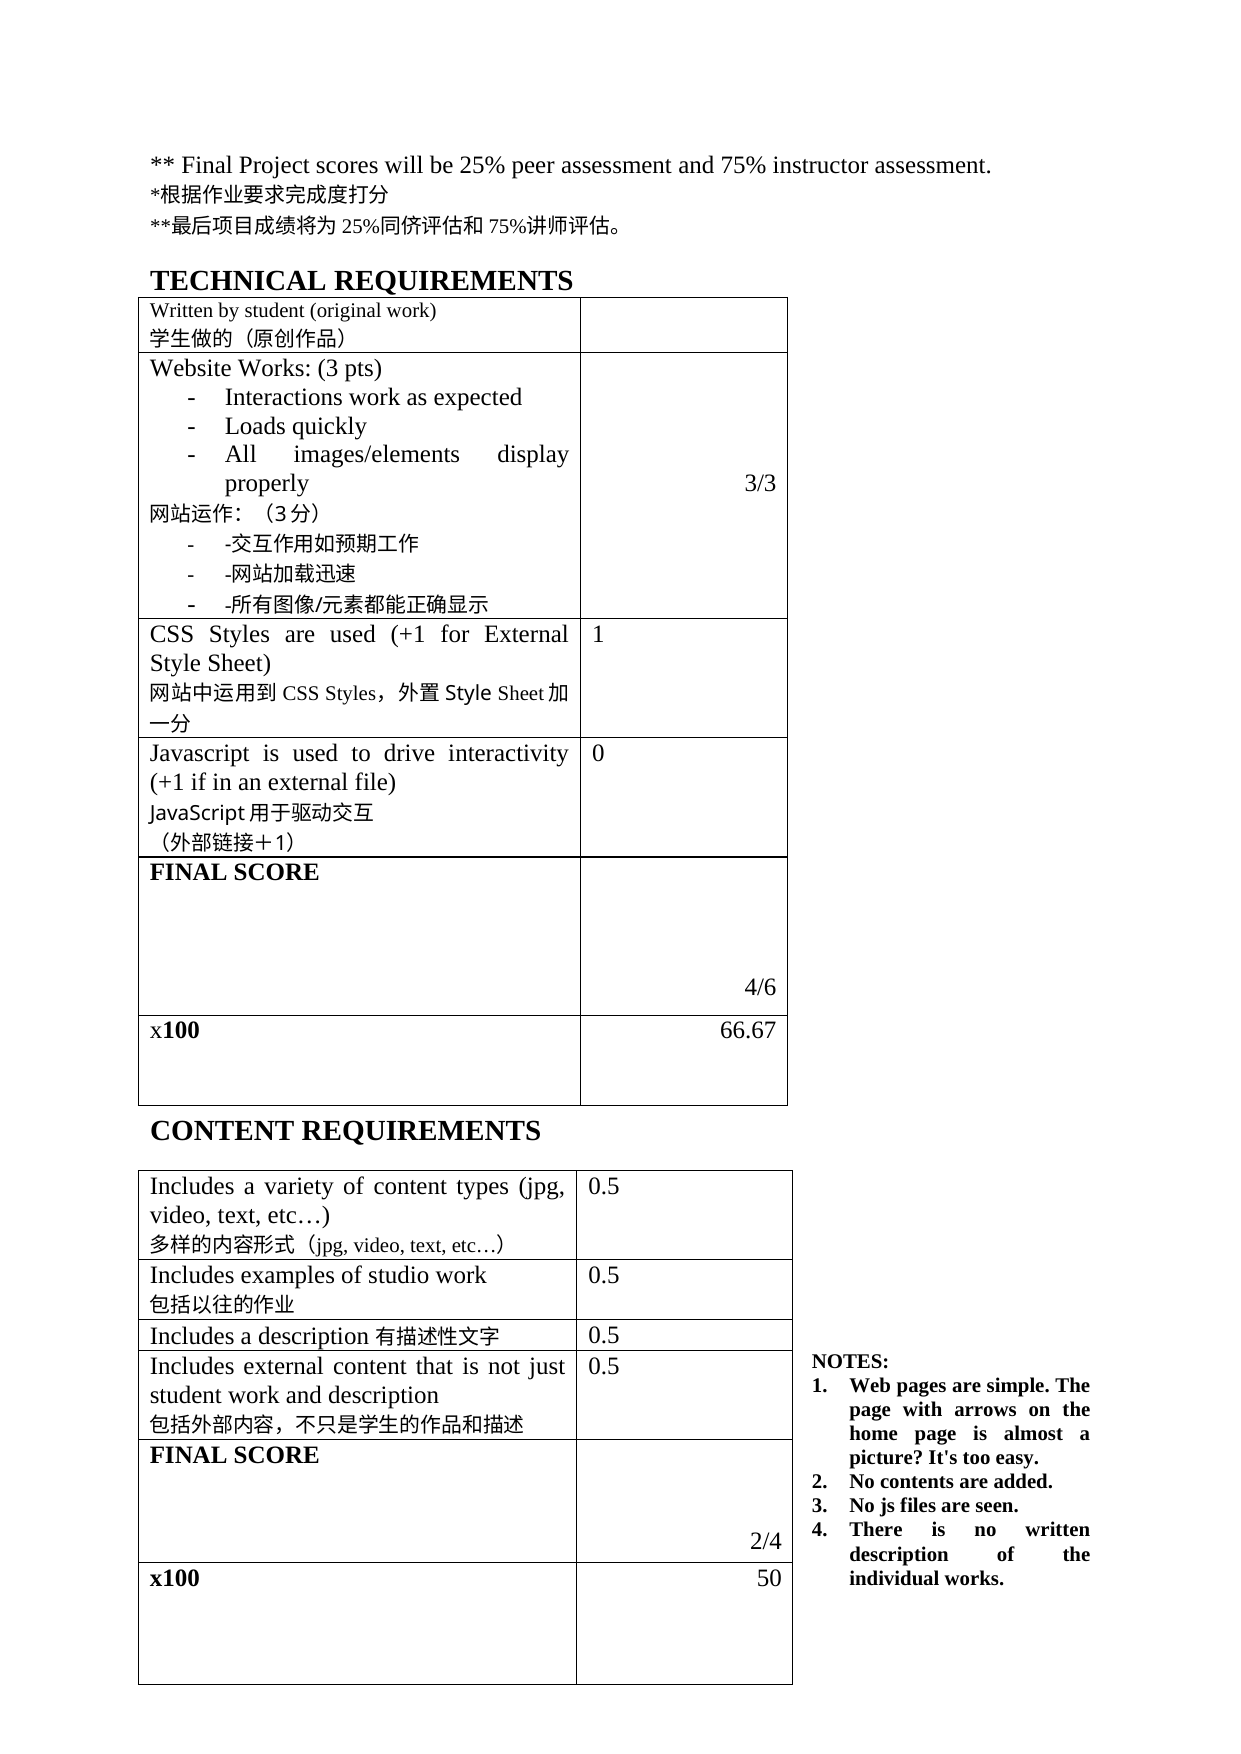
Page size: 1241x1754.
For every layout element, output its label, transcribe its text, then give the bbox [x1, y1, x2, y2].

table_cell 0.5 [577, 1320, 792, 1350]
table_cell 4/6 [581, 858, 787, 1014]
table_cell 2/4 [577, 1440, 792, 1562]
table_cell FINAL SCORE [139, 1440, 576, 1562]
list There is no written description of the individual works. [793, 1517, 1090, 1589]
table_cell 1 [581, 619, 787, 737]
table_cell Javascript is used to drive interactivity (+1 if in an external file) JavaScript用于驱动交互 （外部链接＋1） [139, 738, 580, 856]
table_cell 0.5 [577, 1260, 792, 1319]
table_cell FINAL SCORE [139, 858, 580, 1014]
table_cell 50 [577, 1563, 792, 1684]
table_cell Website Works: (3 pts) Interactions work as expected Loads quickly All images/elements display properly 网站运作：（3分） -交互作用如预期工作 -网站加载迅速 -所有图像/元素都能正确显示 [139, 353, 580, 618]
text TECHNICAL REQUIREMENTS [150, 263, 1090, 297]
table_header [581, 298, 787, 352]
list No js files are seen. [793, 1493, 1090, 1517]
table_cell x100 [139, 1016, 580, 1105]
table_cell 0.5 [577, 1351, 792, 1439]
list No contents are added. [793, 1469, 1090, 1493]
table_cell Includes examples of studio work 包括以往的作业 [139, 1260, 576, 1319]
table_cell 66.67 [581, 1016, 787, 1105]
text CONTENT REQUIREMENTS [150, 1113, 1090, 1147]
table_header 0.5 [577, 1171, 792, 1259]
table_header Written by student (original work) 学生做的（原创作品） [139, 298, 580, 352]
table_cell 0 [581, 738, 787, 856]
table_cell x100 [139, 1563, 576, 1684]
text ** Final Project scores will be 25% peer assessment and 75% instructor assessment. [150, 150, 1090, 179]
table_cell 3/3 [581, 353, 787, 618]
text **最后项目成绩将为25%同侪评估和75%讲师评估。 [150, 209, 1090, 239]
text *根据作业要求完成度打分 [150, 179, 1090, 209]
table_cell Includes a description 有描述性文字 [139, 1320, 576, 1350]
text NOTES: [793, 1349, 1090, 1373]
list Web pages are simple. The page with arrows on the home page is almost a picture? It's too easy. [793, 1373, 1090, 1469]
table_cell CSS Styles are used (+1 for External Style Sheet) 网站中运用到CSS Styles，外置Style Sheet加一分 [139, 619, 580, 737]
table_header Includes a variety of content types (jpg, video, text, etc…) 多样的内容形式（jpg, video, text, etc…） [139, 1171, 576, 1259]
table_cell Includes external content that is not just student work and description 包括外部内容，不只是学生的作品和描述 [139, 1351, 576, 1439]
